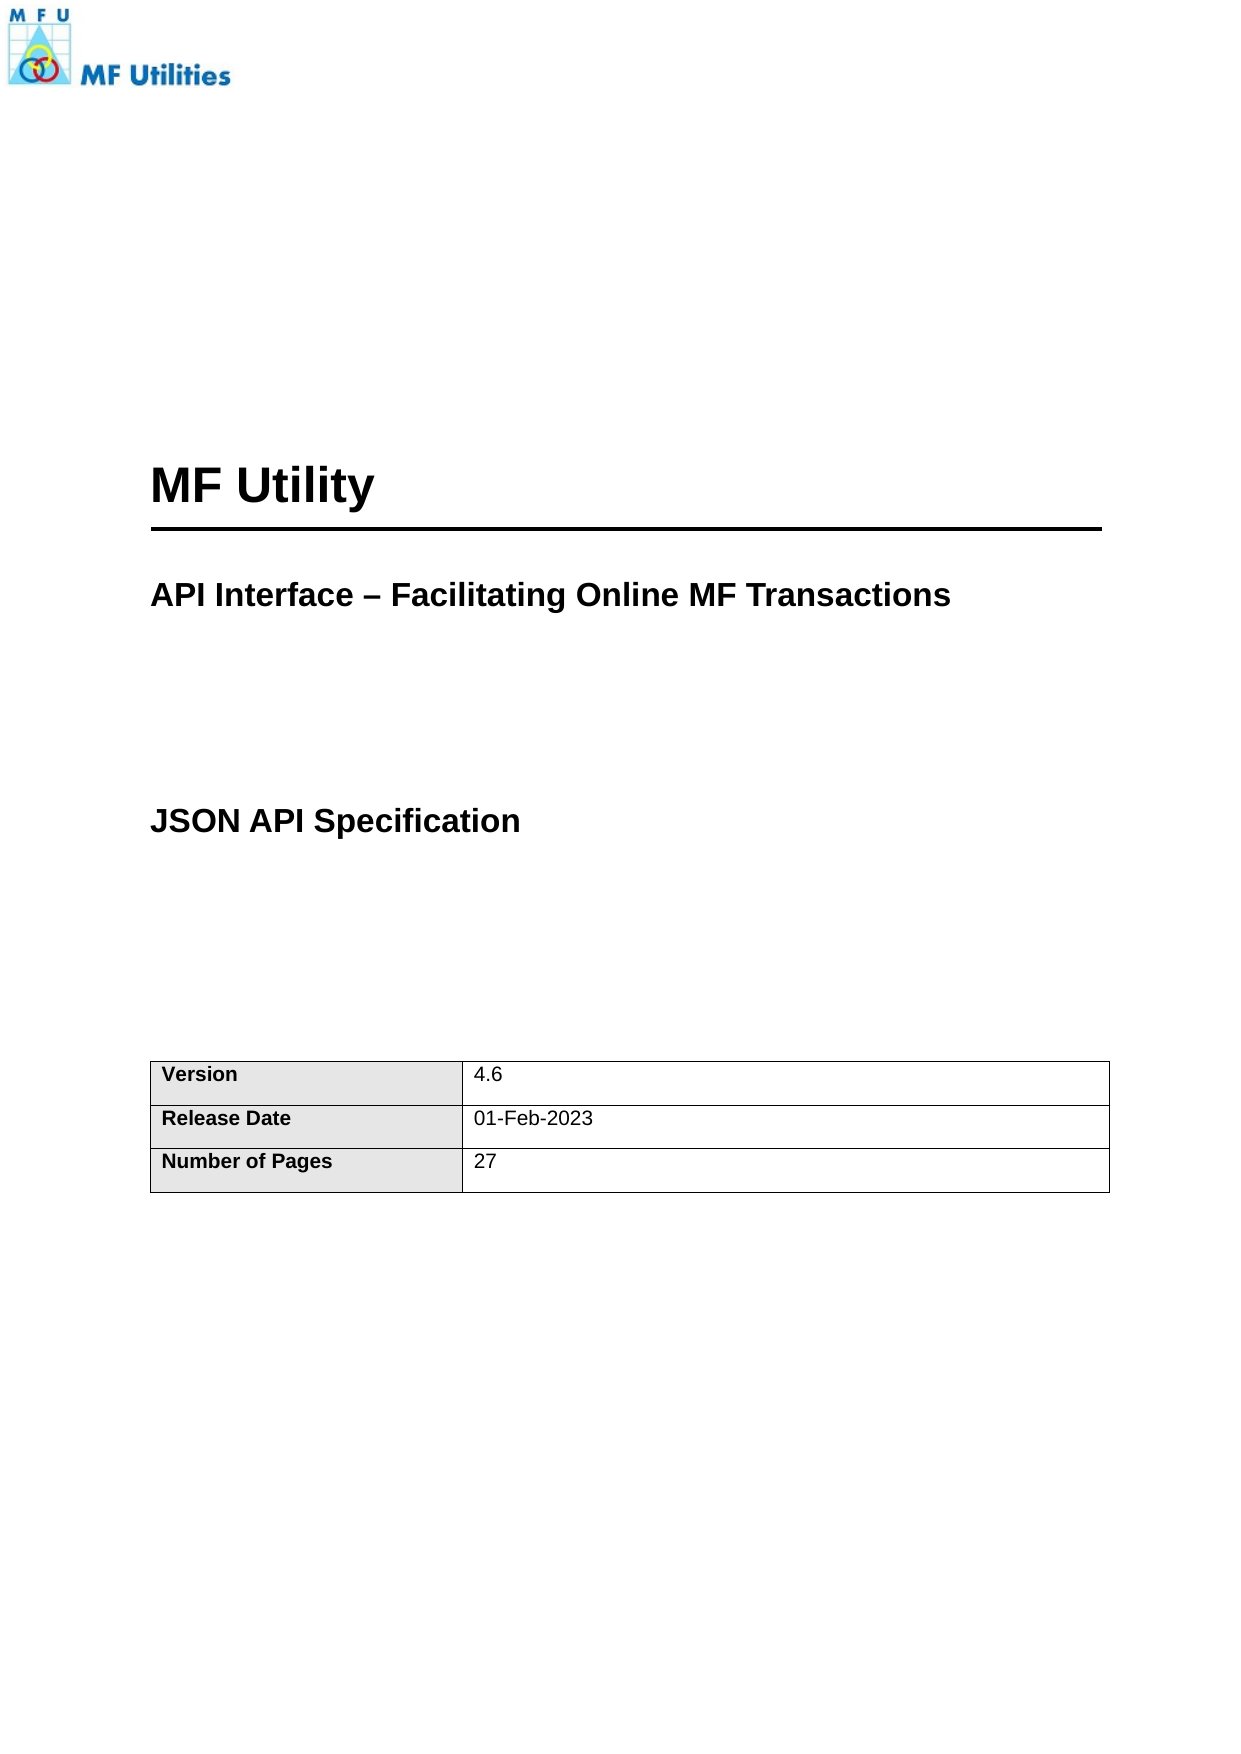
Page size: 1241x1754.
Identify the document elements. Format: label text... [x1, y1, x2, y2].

table_cell Number of Pages [151, 1149, 462, 1192]
table_header Version [151, 1062, 462, 1105]
table_header 4.6 [463, 1062, 1109, 1105]
title JSON API Specification [150, 801, 1090, 839]
table_cell Release Date [151, 1106, 462, 1148]
table_cell 01-Feb-2023 [463, 1106, 1109, 1148]
table_cell 27 [463, 1149, 1109, 1192]
picture [4, 4, 235, 88]
title API Interface – Facilitating Online MF Transactions [150, 575, 1090, 613]
title MF Utility [150, 456, 1090, 513]
